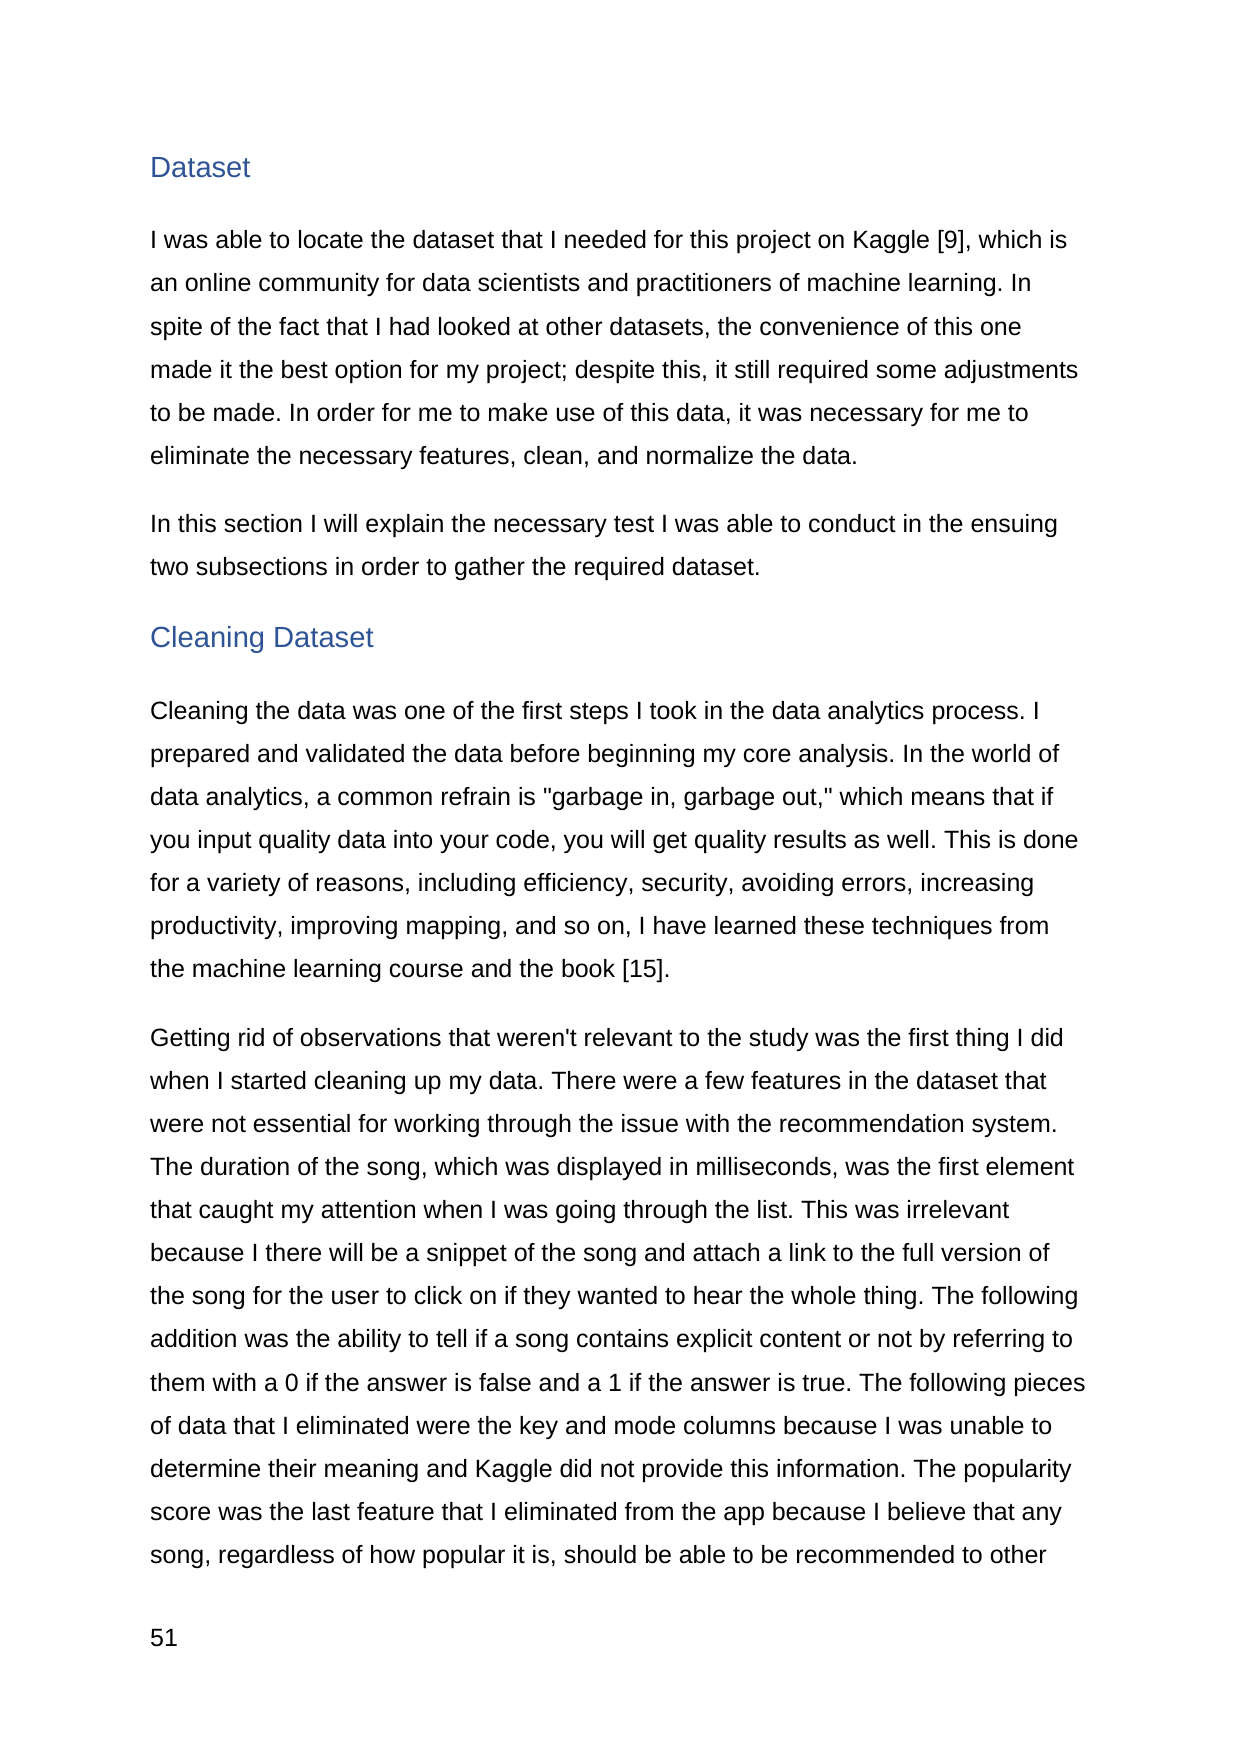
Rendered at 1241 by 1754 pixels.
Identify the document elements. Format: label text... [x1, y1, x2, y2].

subtitle Cleaning Dataset [150, 620, 1090, 654]
text In this section I will explain the necessary test I was able to conduct in the ensuing two subsections in order to gather the required dataset. [150, 509, 1090, 581]
text I was able to locate the dataset that I needed for this project on Kaggle [9], which is an online community for data scientists and practitioners of machine learning. In spite of the fact that I had looked at other datasets, the convenience of this one made it the best option for my project; despite this, it still required some adjustments to be made. In order for me to make use of this data, it was necessary for me to eliminate the necessary features, clean, and normalize the data. [150, 225, 1090, 470]
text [150, 1022, 1090, 1569]
subtitle Dataset [150, 150, 1090, 183]
text Cleaning the data was one of the first steps I took in the data analytics process. I prepared and validated the data before beginning my core analysis. In the world of data analytics, a common refrain is "garbage in, garbage out," which means that if you input quality data into your code, you will get quality results as well. This is done for a variety of reasons, including efficiency, security, avoiding errors, increasing productivity, improving mapping, and so on, I have learned these techniques from the machine learning course and the book [15]. [150, 696, 1090, 983]
